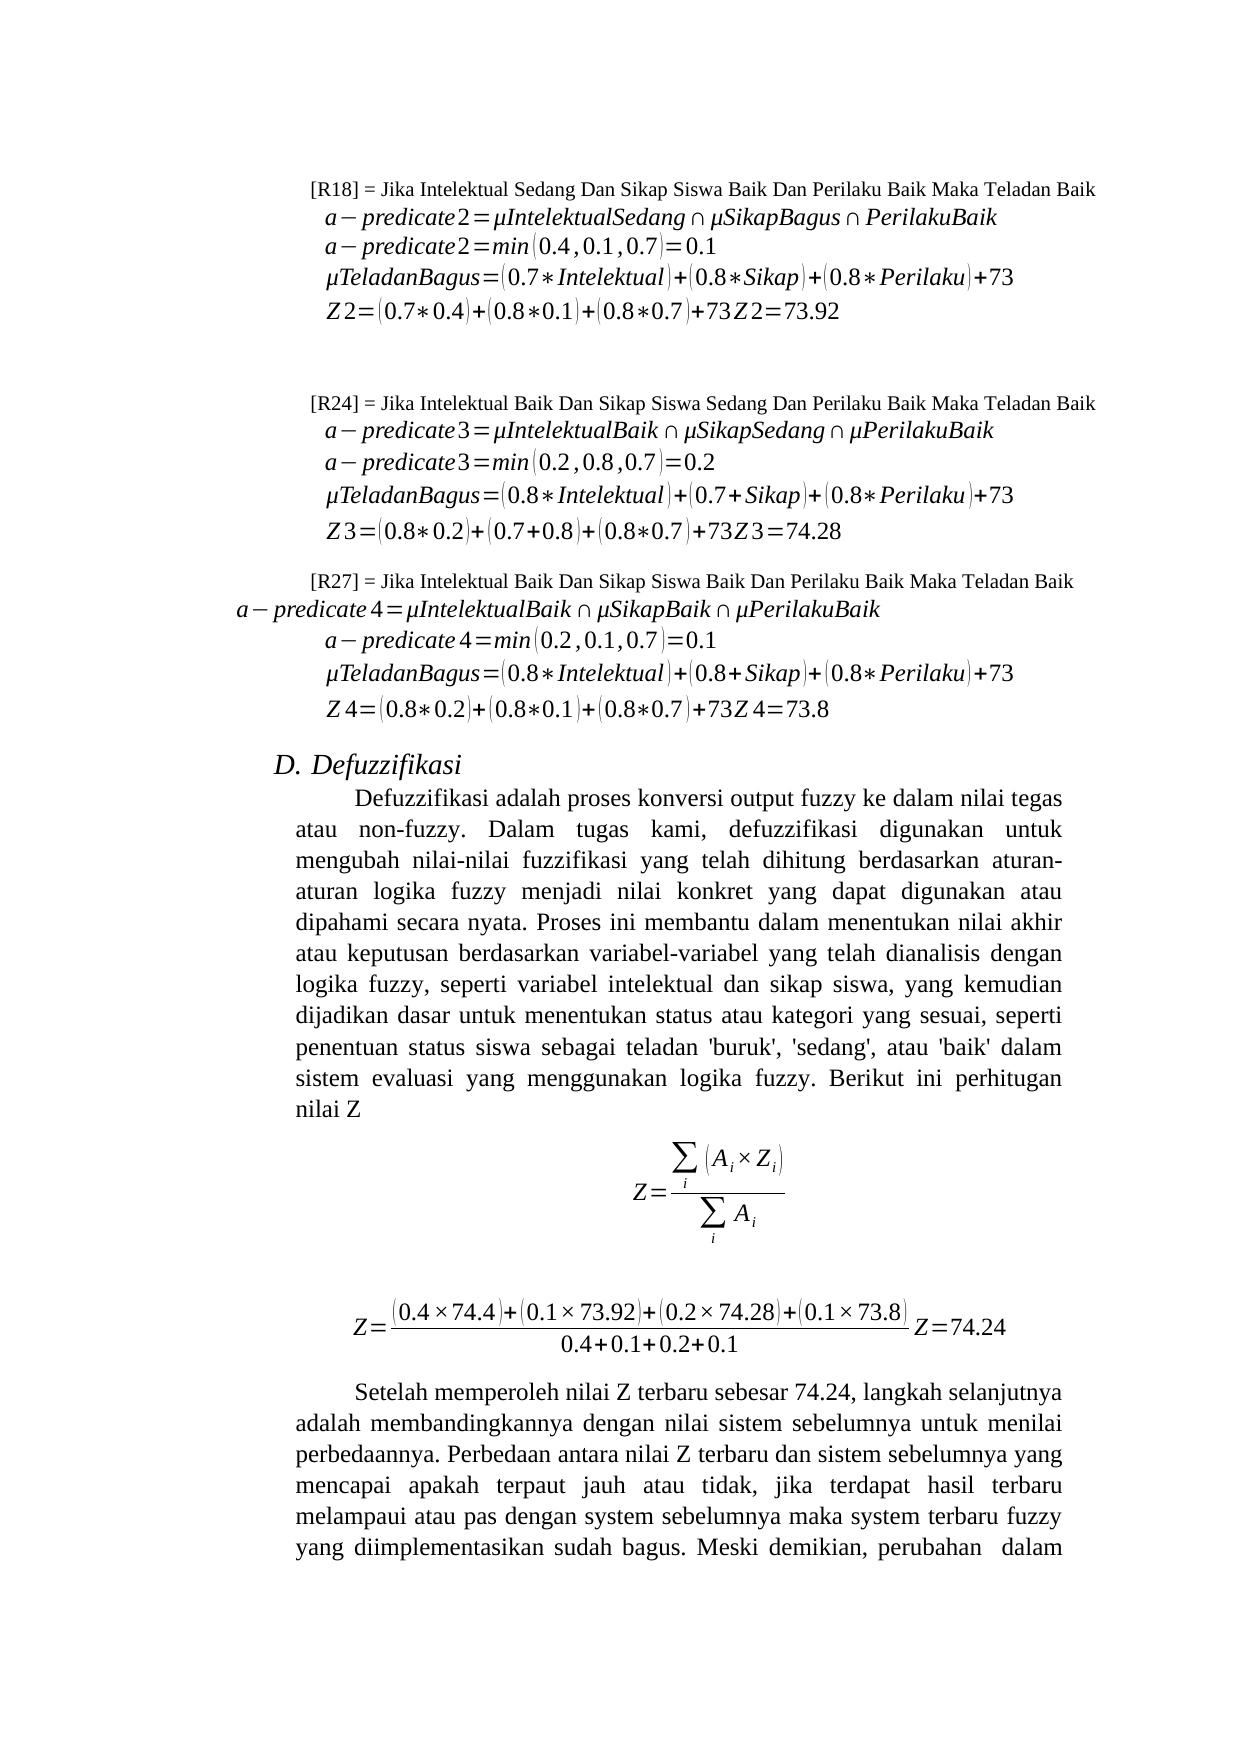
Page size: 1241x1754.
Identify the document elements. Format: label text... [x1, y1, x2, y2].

subtitle [R27] = Jika Intelektual Baik Dan Sikap Siswa Baik Dan Perilaku Baik Maka Teladan Baik [310, 569, 1122, 593]
subtitle Defuzzifikasi [274, 747, 1063, 781]
subtitle [R24] = Jika Intelektual Baik Dan Sikap Siswa Sedang Dan Perilaku Baik Maka Teladan Baik [310, 391, 1122, 415]
text Defuzzifikasi adalah proses konversi output fuzzy ke dalam nilai tegas atau non-fuzzy. Dalam tugas kami, defuzzifikasi digunakan untuk mengubah nilai-nilai fuzzifikasi yang telah dihitung berdasarkan aturan-aturan logika fuzzy menjadi nilai konkret yang dapat digunakan atau dipahami secara nyata. Proses ini membantu dalam menentukan nilai akhir atau keputusan berdasarkan variabel-variabel yang telah dianalisis dengan logika fuzzy, seperti variabel intelektual dan sikap siswa, yang kemudian dijadikan dasar untuk menentukan status atau kategori yang sesuai, seperti penentuan status siswa sebagai teladan 'buruk', 'sedang', atau 'baik' dalam sistem evaluasi yang menggunakan logika fuzzy. Berikut ini perhitugan nilai Z [295, 783, 1063, 1122]
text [295, 1377, 1063, 1561]
subtitle [R18] = Jika Intelektual Sedang Dan Sikap Siswa Baik Dan Perilaku Baik Maka Teladan Baik [310, 177, 1122, 201]
